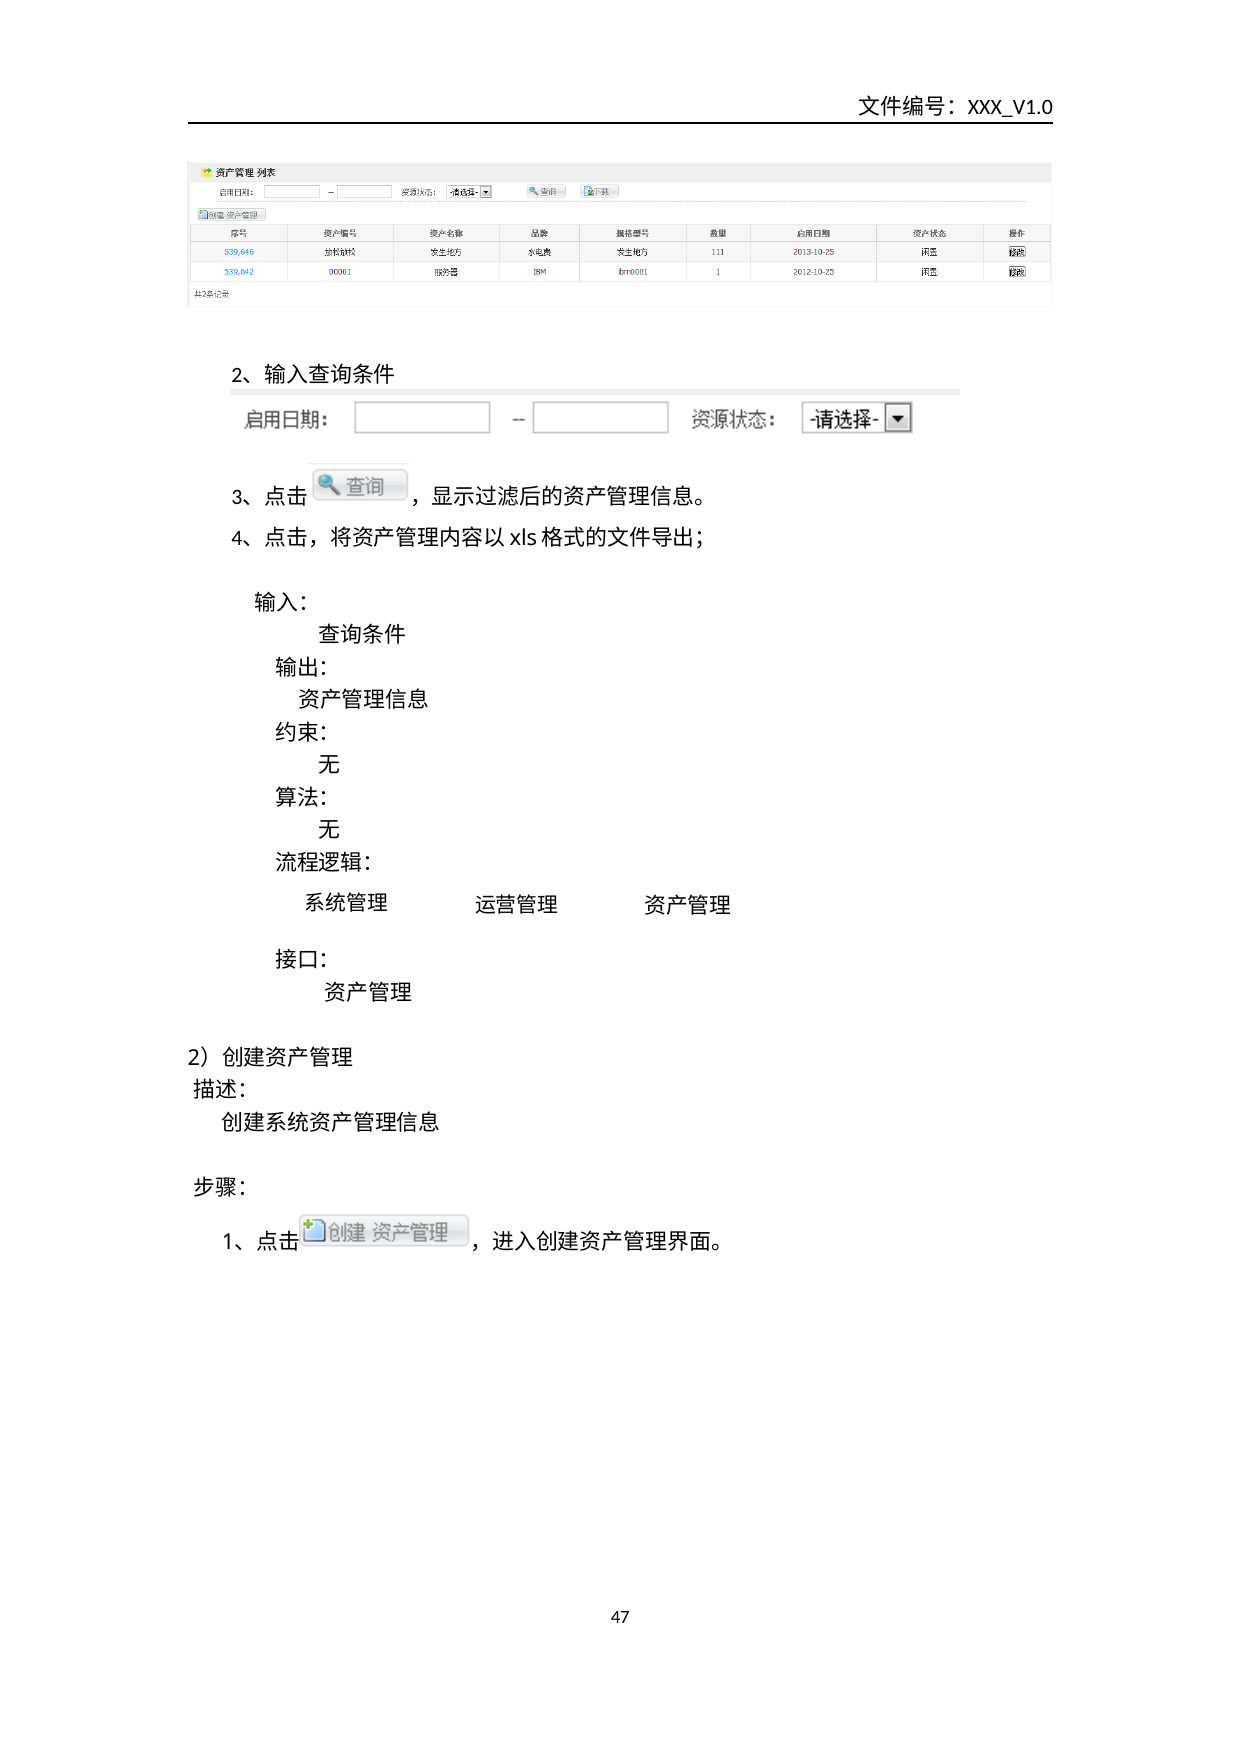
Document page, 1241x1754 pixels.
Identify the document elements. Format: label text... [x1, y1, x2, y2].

list 描述： [187, 1072, 1053, 1104]
text 资产管理信息 [187, 682, 1053, 714]
picture [299, 1213, 471, 1250]
text 约束： [187, 714, 1053, 747]
text 算法： [231, 779, 1053, 812]
text 输入： [187, 584, 1053, 617]
list 1、点击，进入创建资产管理界面。 [187, 1202, 1053, 1267]
text 查询条件 [187, 617, 1053, 649]
picture [231, 389, 960, 440]
list 创建系统资产管理信息 [187, 1104, 1053, 1137]
text 流程逻辑： [231, 844, 1053, 877]
list 点击，将资产管理内容以xls格式的文件导出； [187, 519, 1053, 552]
picture [187, 161, 1052, 307]
text 无 [187, 747, 1053, 779]
text 资产管理 [231, 974, 1053, 1007]
text 无 [231, 812, 1053, 844]
text 接口： [231, 942, 1053, 974]
text 2、输入查询条件 [187, 357, 1053, 389]
list 点击，显示过滤后的资产管理信息。 [187, 454, 1053, 519]
list 步骤： [187, 1169, 1053, 1202]
text 输出： [187, 649, 1053, 682]
list 创建资产管理 [187, 1039, 1053, 1072]
picture [308, 463, 410, 504]
